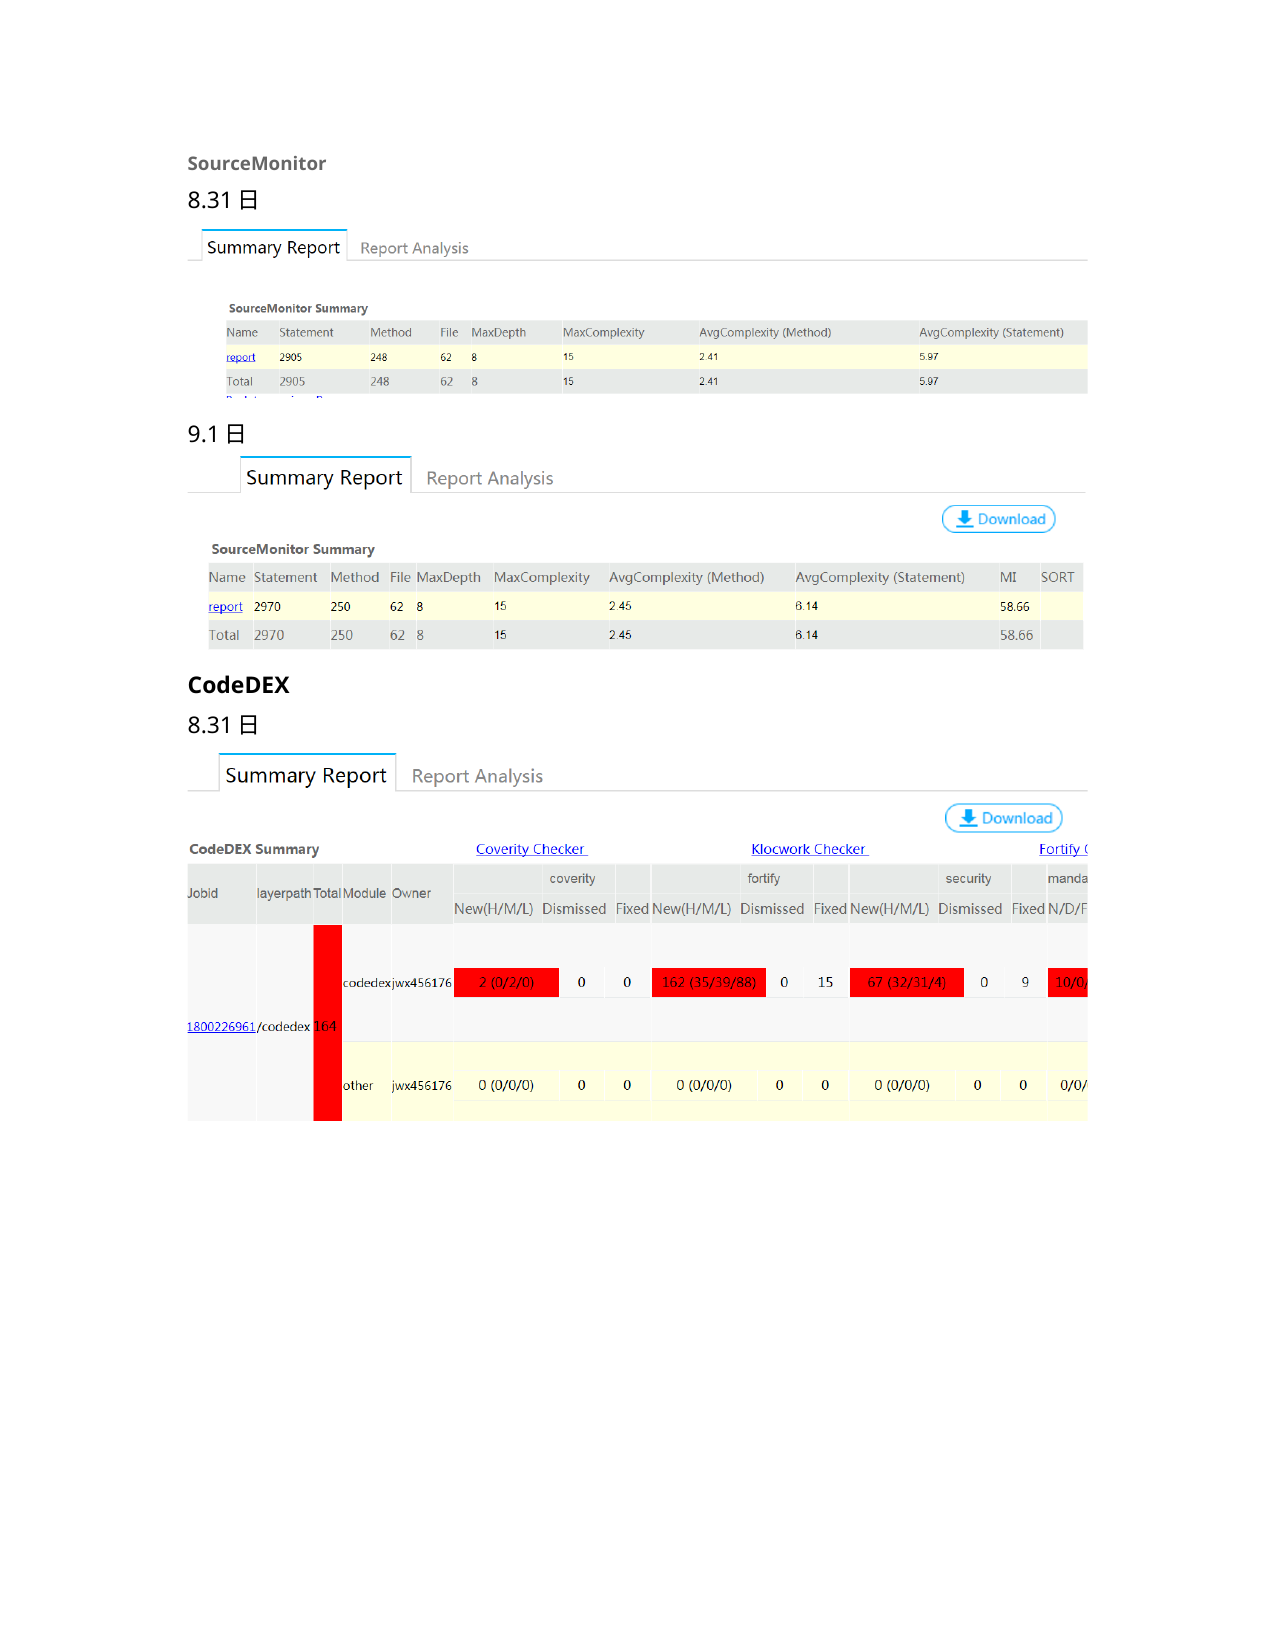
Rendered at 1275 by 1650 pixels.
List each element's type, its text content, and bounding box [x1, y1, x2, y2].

subtitle CodeDEX [187, 669, 1087, 700]
subtitle SourceMonitor [187, 150, 1087, 176]
picture [187, 217, 1088, 398]
subtitle 8.31日 [187, 707, 1087, 740]
picture [187, 743, 1088, 1121]
subtitle 9.1日 [187, 416, 1087, 449]
picture [187, 452, 1088, 651]
subtitle 8.31日 [187, 182, 1087, 215]
